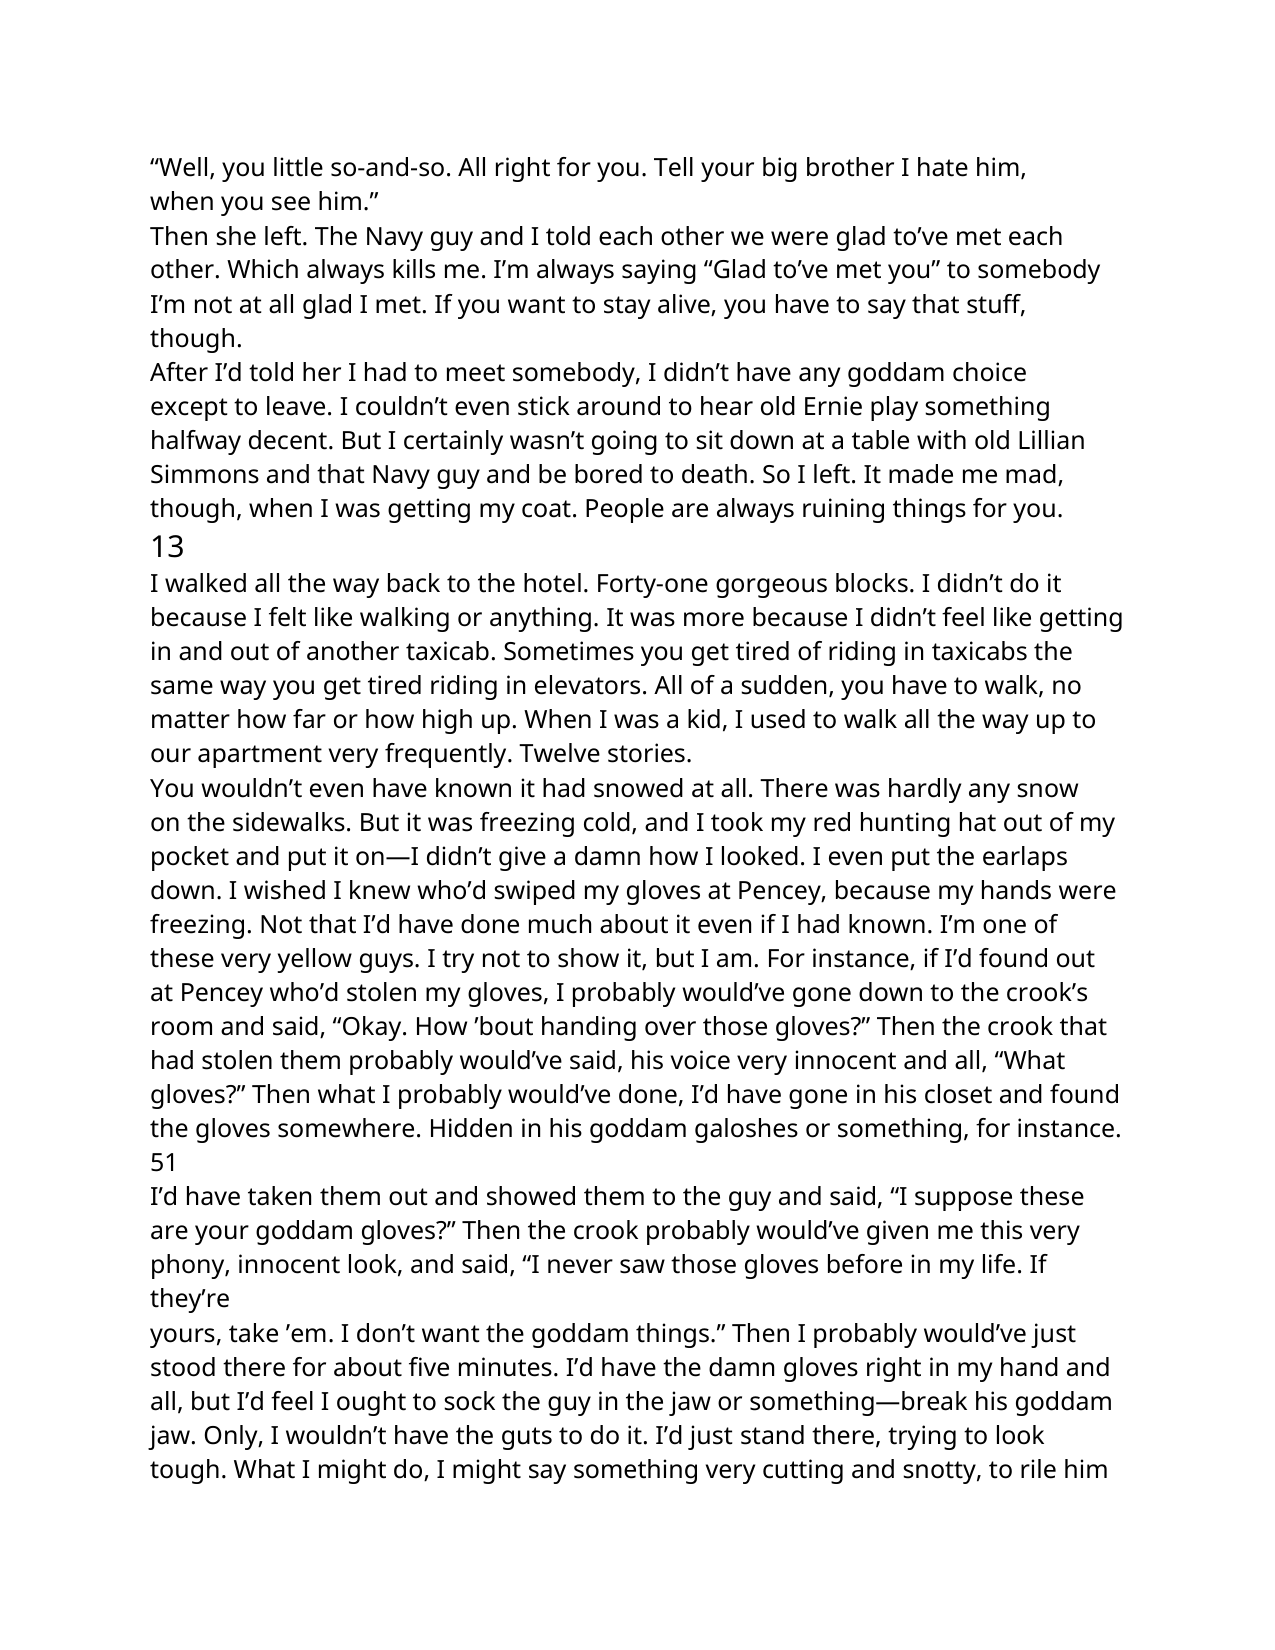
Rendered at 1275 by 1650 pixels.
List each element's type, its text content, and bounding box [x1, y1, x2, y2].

text the gloves somewhere. Hidden in his goddam galoshes or something, for instance. [150, 1111, 1125, 1145]
text though, when I was getting my coat. People are always ruining things for you. [150, 491, 1125, 525]
text 13 [150, 525, 1125, 566]
text pocket and put it on—I didn’t give a damn how I looked. I even put the earlaps [150, 838, 1125, 872]
text down. I wished I knew who’d swiped my gloves at Pencey, because my hands were [150, 872, 1125, 906]
text on the sidewalks. But it was freezing cold, and I took my red hunting hat out of my [150, 804, 1125, 838]
text I’m not at all glad I met. If you want to stay alive, you have to say that stuff, [150, 286, 1125, 320]
text gloves?” Then what I probably would’ve done, I’d have gone in his closet and found [150, 1077, 1125, 1111]
text You wouldn’t even have known it had snowed at all. There was hardly any snow [150, 770, 1125, 804]
text though. [150, 320, 1125, 354]
text Then she left. The Navy guy and I told each other we were glad to’ve met each [150, 218, 1125, 252]
text other. Which always kills me. I’m always saying “Glad to’ve met you” to somebody [150, 252, 1125, 286]
text when you see him.” [150, 184, 1125, 218]
text our apartment very frequently. Twelve stories. [150, 736, 1125, 770]
text yours, take ’em. I don’t want the goddam things.” Then I probably would’ve just [150, 1315, 1125, 1349]
text I’d have taken them out and showed them to the guy and said, “I suppose these [150, 1179, 1125, 1213]
text Simmons and that Navy guy and be bored to death. So I left. It made me mad, [150, 457, 1125, 491]
text are your goddam gloves?” Then the crook probably would’ve given me this very [150, 1213, 1125, 1247]
text at Pencey who’d stolen my gloves, I probably would’ve gone down to the crook’s [150, 974, 1125, 1009]
text these very yellow guys. I try not to show it, but I am. For instance, if I’d found out [150, 941, 1125, 974]
text After I’d told her I had to meet somebody, I didn’t have any goddam choice [150, 354, 1125, 388]
text except to leave. I couldn’t even stick around to hear old Ernie play something [150, 388, 1125, 422]
text room and said, “Okay. How ’bout handing over those gloves?” Then the crook that [150, 1009, 1125, 1043]
text freezing. Not that I’d have done much about it even if I had known. I’m one of [150, 906, 1125, 941]
text in and out of another taxicab. Sometimes you get tired of riding in taxicabs the [150, 634, 1125, 668]
text had stolen them probably would’ve said, his voice very innocent and all, “What [150, 1043, 1125, 1077]
text 51 [150, 1145, 1125, 1179]
text halfway decent. But I certainly wasn’t going to sit down at a table with old Lillian [150, 422, 1125, 457]
text jaw. Only, I wouldn’t have the guts to do it. I’d just stand there, trying to look [150, 1417, 1125, 1451]
text stood there for about five minutes. I’d have the damn gloves right in my hand and [150, 1349, 1125, 1383]
text same way you get tired riding in elevators. All of a sudden, you have to walk, no [150, 668, 1125, 702]
text all, but I’d feel I ought to sock the guy in the jaw or something—break his goddam [150, 1383, 1125, 1417]
text tough. What I might do, I might say something very cutting and snotty, to rile him [150, 1451, 1125, 1486]
text I walked all the way back to the hotel. Forty-one gorgeous blocks. I didn’t do it [150, 566, 1125, 600]
text phony, innocent look, and said, “I never saw those gloves before in my life. If they’re [150, 1247, 1125, 1315]
text matter how far or how high up. When I was a kid, I used to walk all the way up to [150, 702, 1125, 736]
text because I felt like walking or anything. It was more because I didn’t feel like getting [150, 600, 1125, 634]
text “Well, you little so-and-so. All right for you. Tell your big brother I hate him, [150, 150, 1125, 184]
